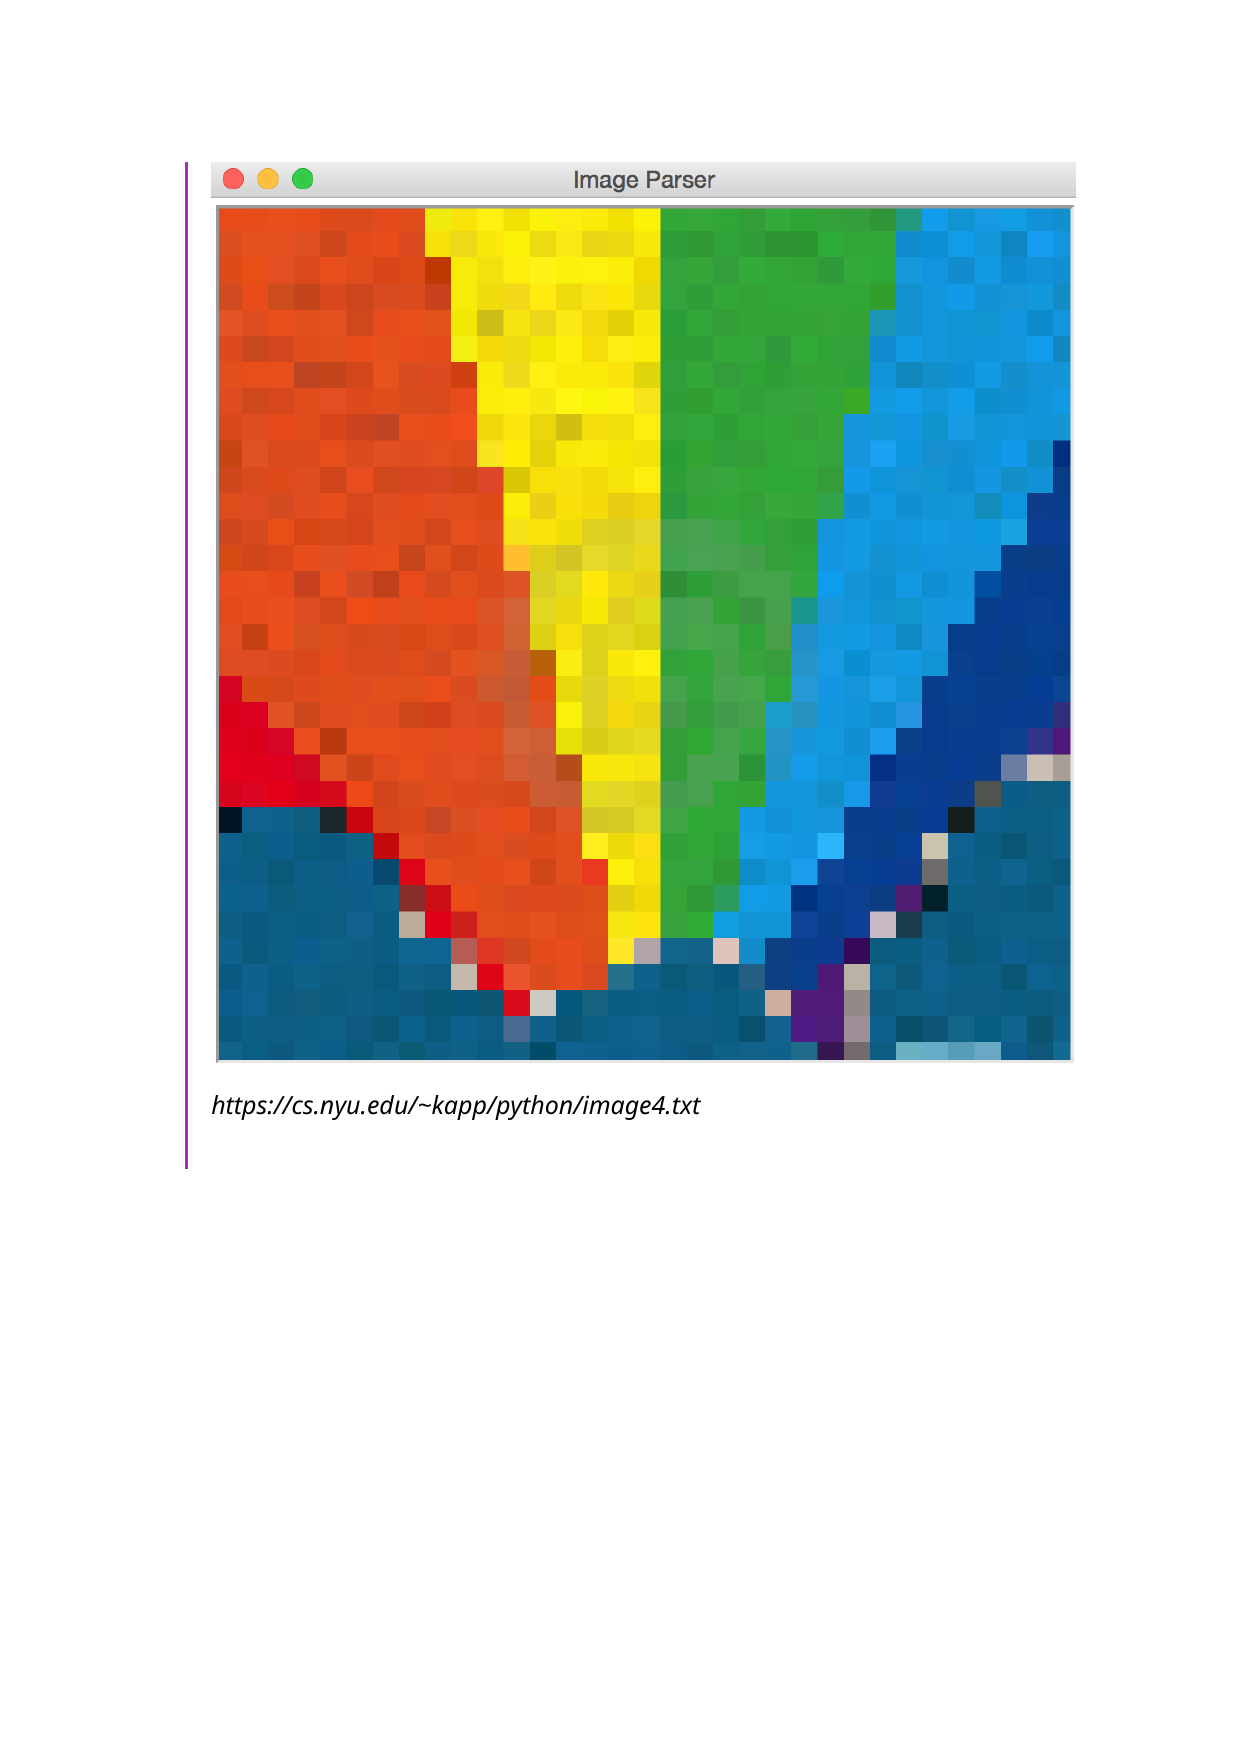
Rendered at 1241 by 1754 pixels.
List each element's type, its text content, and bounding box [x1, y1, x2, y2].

picture [211, 162, 1077, 1068]
